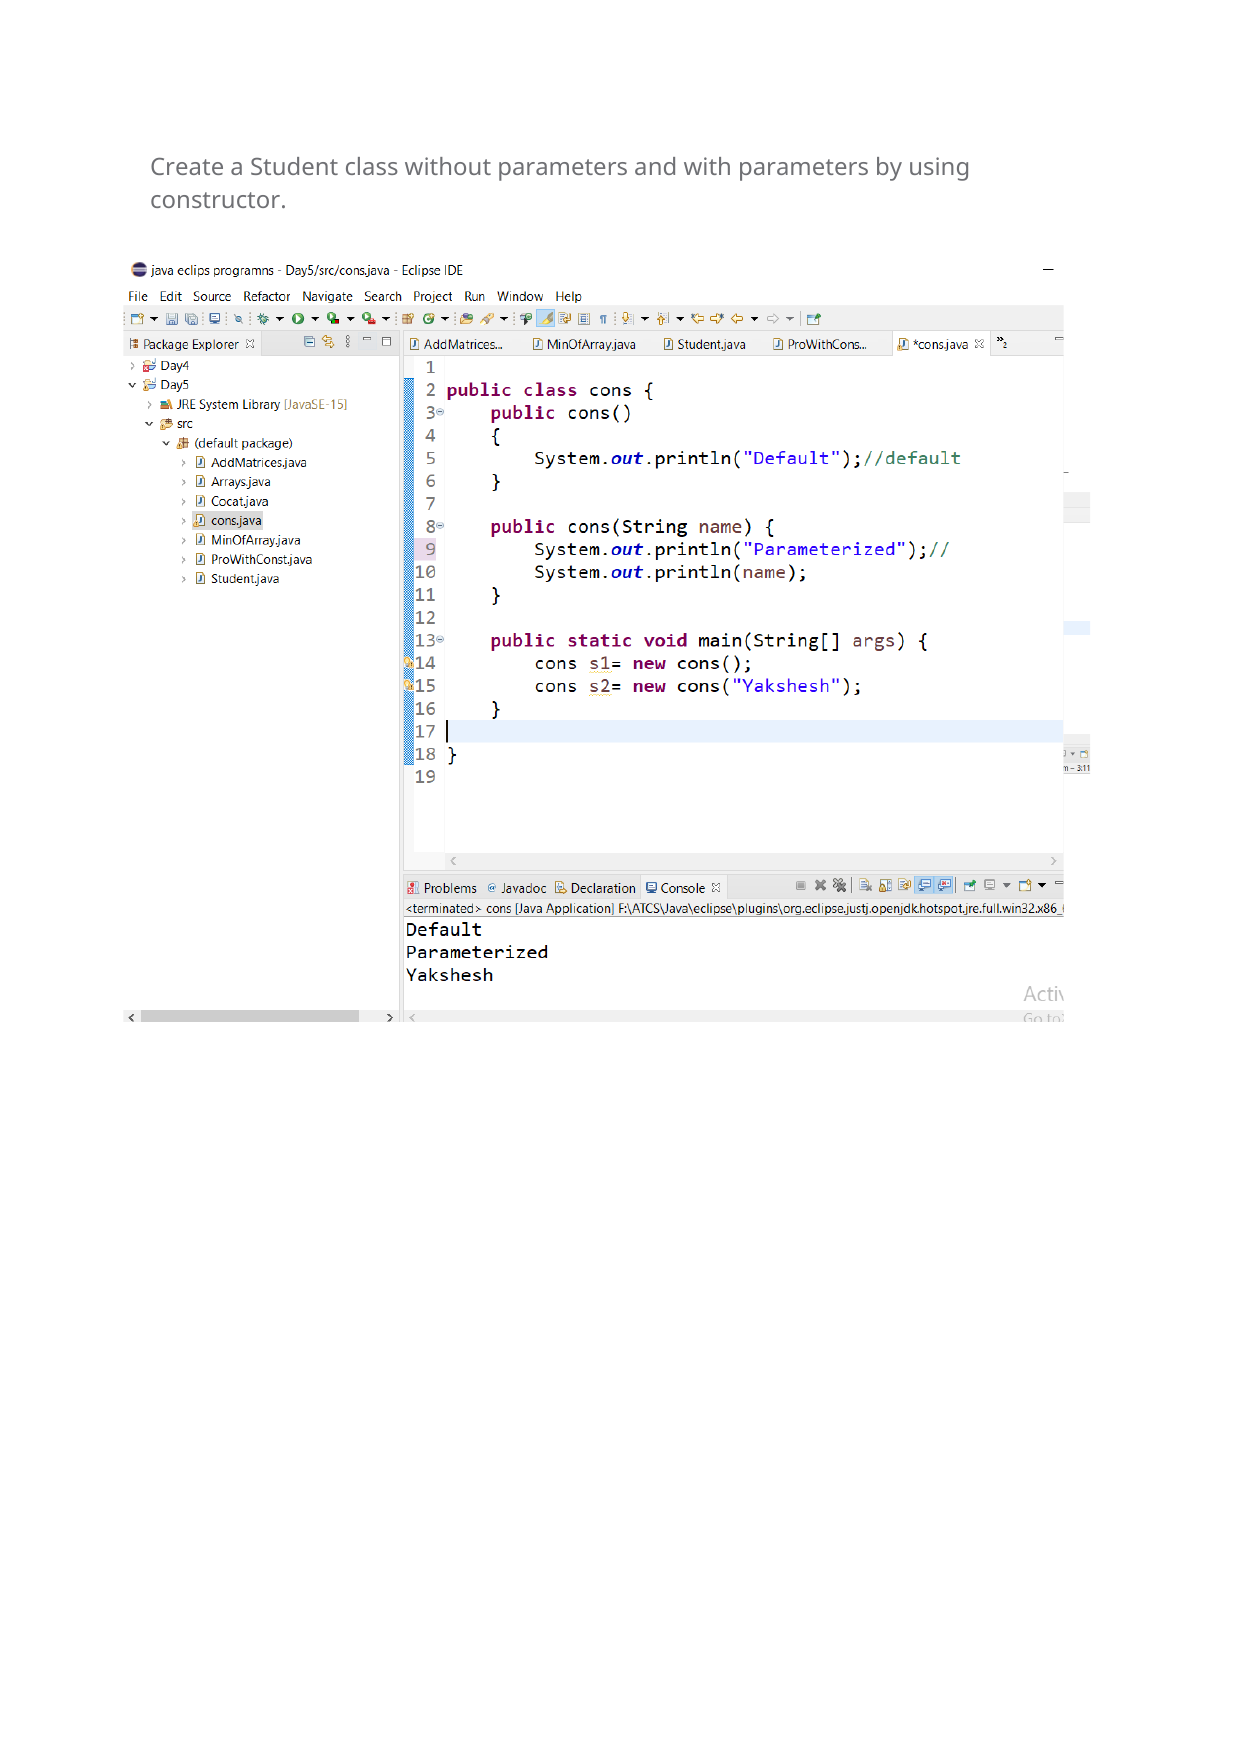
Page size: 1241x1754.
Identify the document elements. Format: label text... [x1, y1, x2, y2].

picture [123, 254, 1091, 1022]
text Create a Student class without parameters and with parameters by using constructor. [150, 150, 1090, 215]
